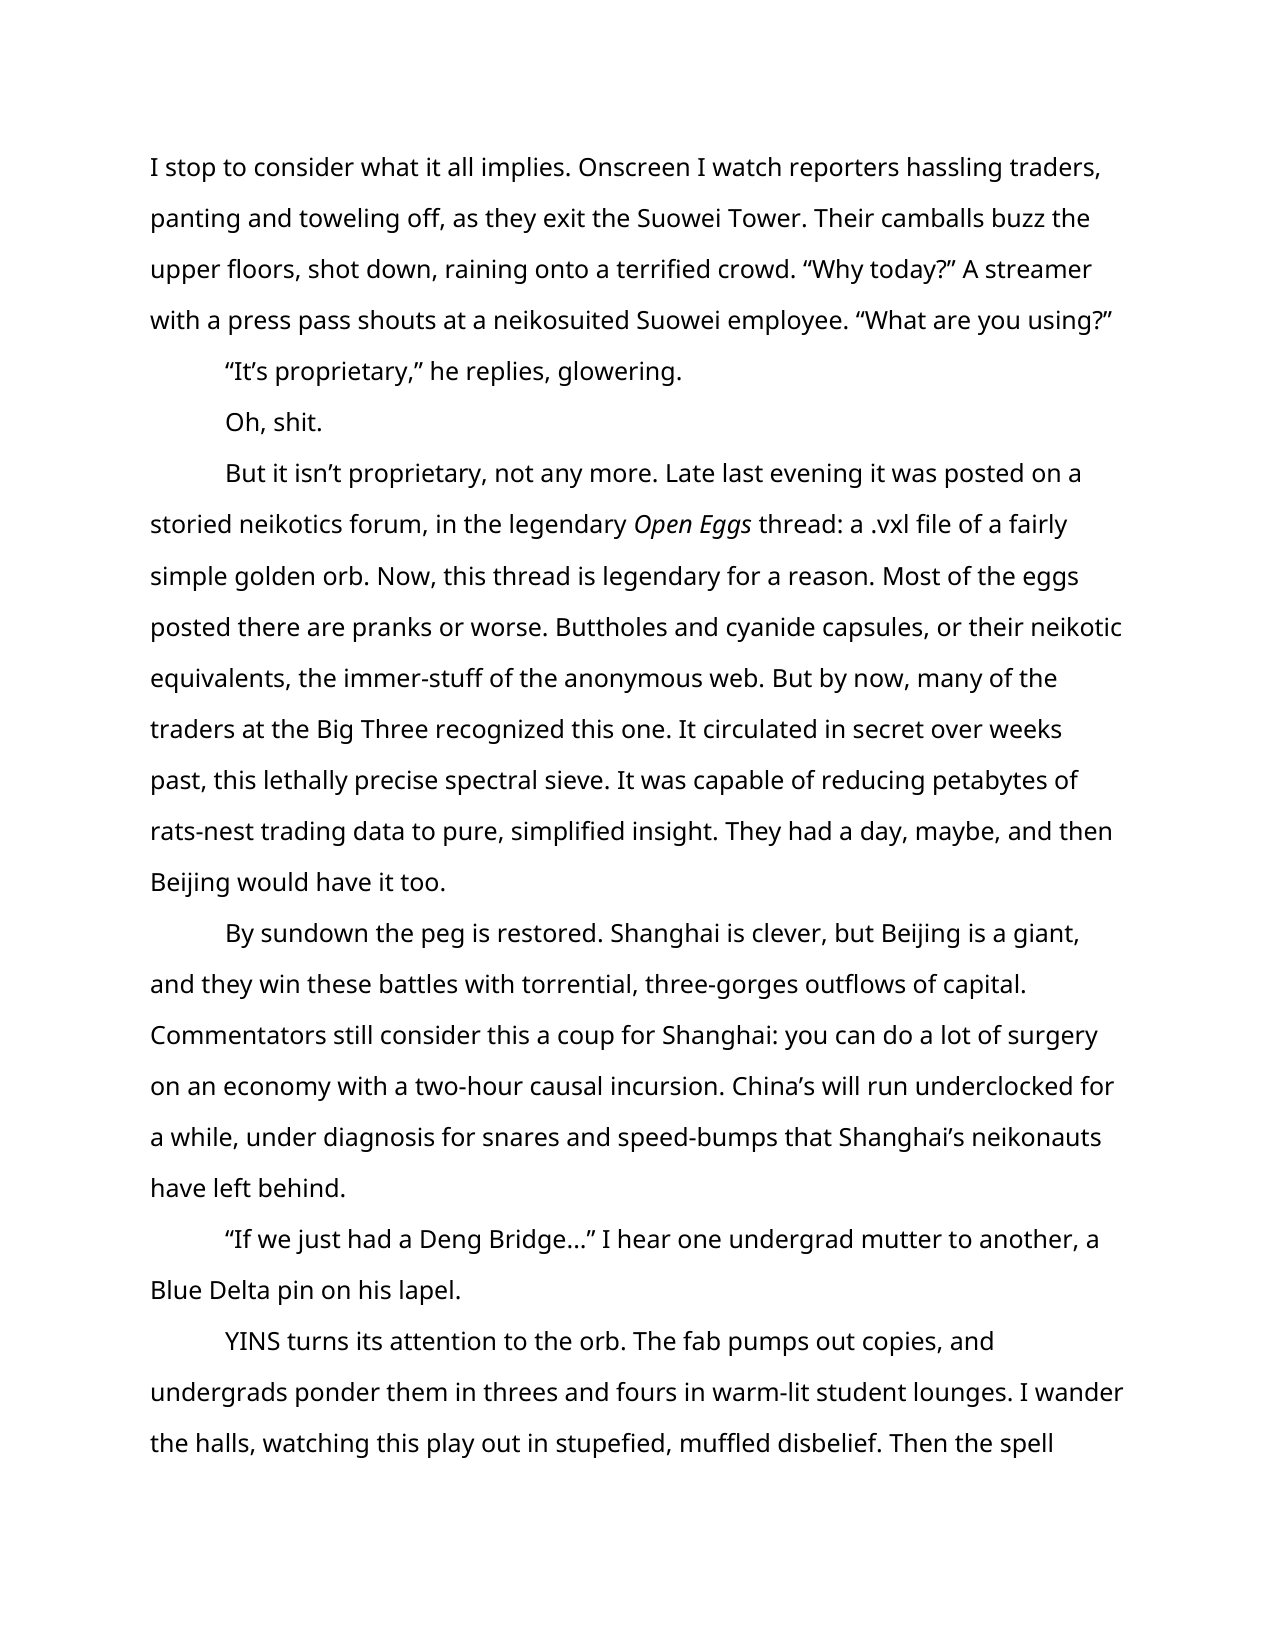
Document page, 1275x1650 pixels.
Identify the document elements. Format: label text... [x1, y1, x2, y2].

text “It’s proprietary,” he replies, glowering. [150, 354, 1125, 388]
text By sundown the peg is restored. Shanghai is clever, but Beijing is a giant, and they win these battles with torrential, three-gorges outflows of capital. Commentators still consider this a coup for Shanghai: you can do a lot of surgery on an economy with a two-hour causal incursion. China’s will run underclocked for a while, under diagnosis for snares and speed-bumps that Shanghai’s neikonauts have left behind. [150, 916, 1125, 1205]
text “If we just had a Deng Bridge...” I hear one undergrad mutter to another, a Blue Delta pin on his lapel. [150, 1222, 1125, 1307]
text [150, 150, 1125, 337]
text But it isn’t proprietary, not any more. Late last evening it was posted on a storied neikotics forum, in the legendary Open Eggs thread: a .vxl file of a fairly simple golden orb. Now, this thread is legendary for a reason. Most of the eggs posted there are pranks or worse. Buttholes and cyanide capsules, or their neikotic equivalents, the immer-stuff of the anonymous web. But by now, many of the traders at the Big Three recognized this one. It circulated in secret over weeks past, this lethally precise spectral sieve. It was capable of reducing petabytes of rats-nest trading data to pure, simplified insight. They had a day, maybe, and then Beijing would have it too. [150, 456, 1125, 898]
text Oh, shit. [150, 405, 1125, 439]
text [150, 1324, 1125, 1460]
